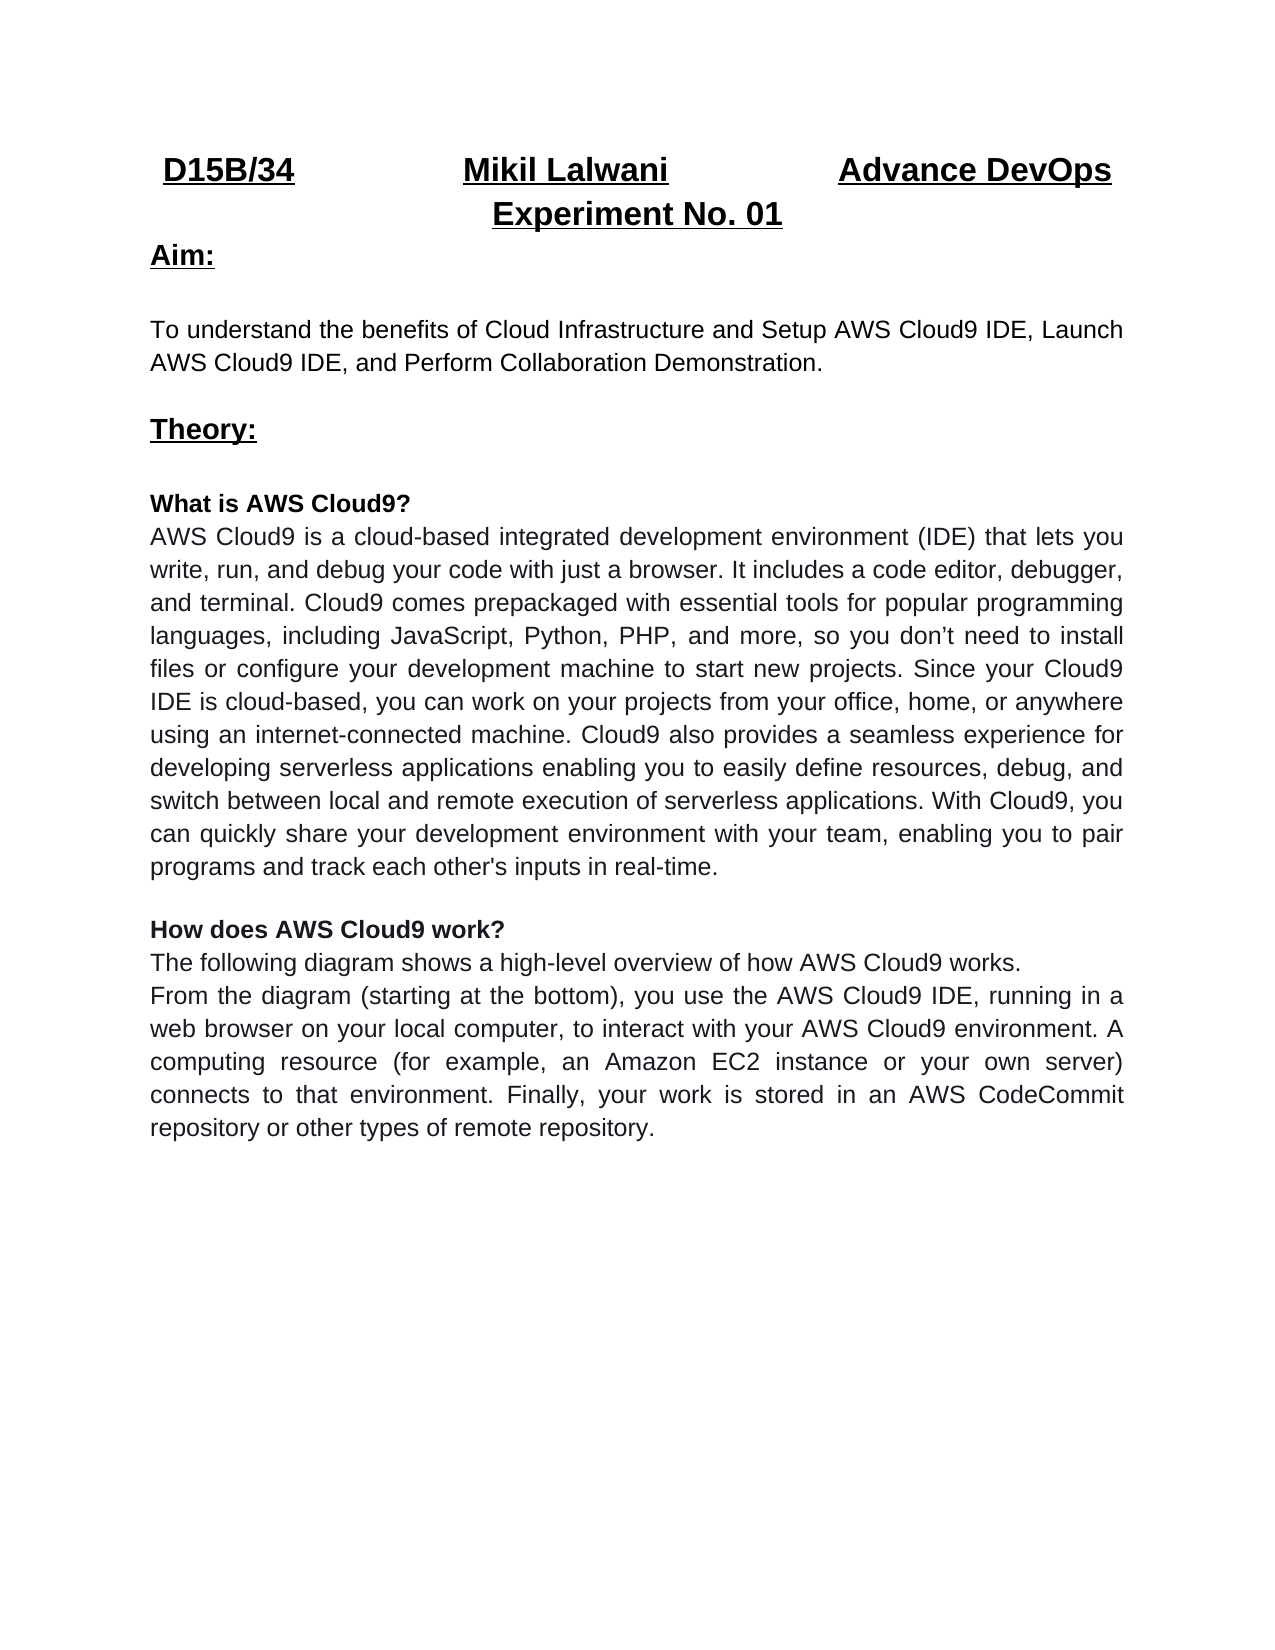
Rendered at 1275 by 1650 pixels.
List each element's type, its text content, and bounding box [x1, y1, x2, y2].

text Experiment No. 01 [150, 194, 1125, 233]
text From the diagram (starting at the bottom), you use the AWS Cloud9 IDE, running in a web browser on your local computer, to interact with your AWS Cloud9 environment. A computing resource (for example, an Amazon EC2 instance or your own server) connects to that environment. Finally, your work is stored in an AWS CodeCommit repository or other types of remote repository. [150, 981, 1125, 1142]
text AWS Cloud9 is a cloud-based integrated development environment (IDE) that lets you write, run, and debug your code with just a browser. It includes a code editor, debugger, and terminal. Cloud9 comes prepackaged with essential tools for popular programming languages, including JavaScript, Python, PHP, and more, so you don’t need to install files or configure your development machine to start new projects. Since your Cloud9 IDE is cloud-based, you can work on your projects from your office, home, or anywhere using an internet-connected machine. Cloud9 also provides a seamless experience for developing serverless applications enabling you to easily define resources, debug, and switch between local and remote execution of serverless applications. With Cloud9, you can quickly share your development environment with your team, enabling you to pair programs and track each other's inputs in real-time. [150, 522, 1125, 881]
text To understand the benefits of Cloud Infrastructure and Setup AWS Cloud9 IDE, Launch AWS Cloud9 IDE, and Perform Collaboration Demonstration. [150, 315, 1125, 377]
text What is AWS Cloud9? [150, 489, 1125, 517]
text D15B/34 Mikil Lalwani Advance DevOps [150, 150, 1125, 188]
text Aim: [150, 238, 1125, 272]
text How does AWS Cloud9 work? [150, 915, 1125, 944]
text The following diagram shows a high-level overview of how AWS Cloud9 works. [150, 948, 1125, 977]
text Theory: [150, 412, 1125, 445]
